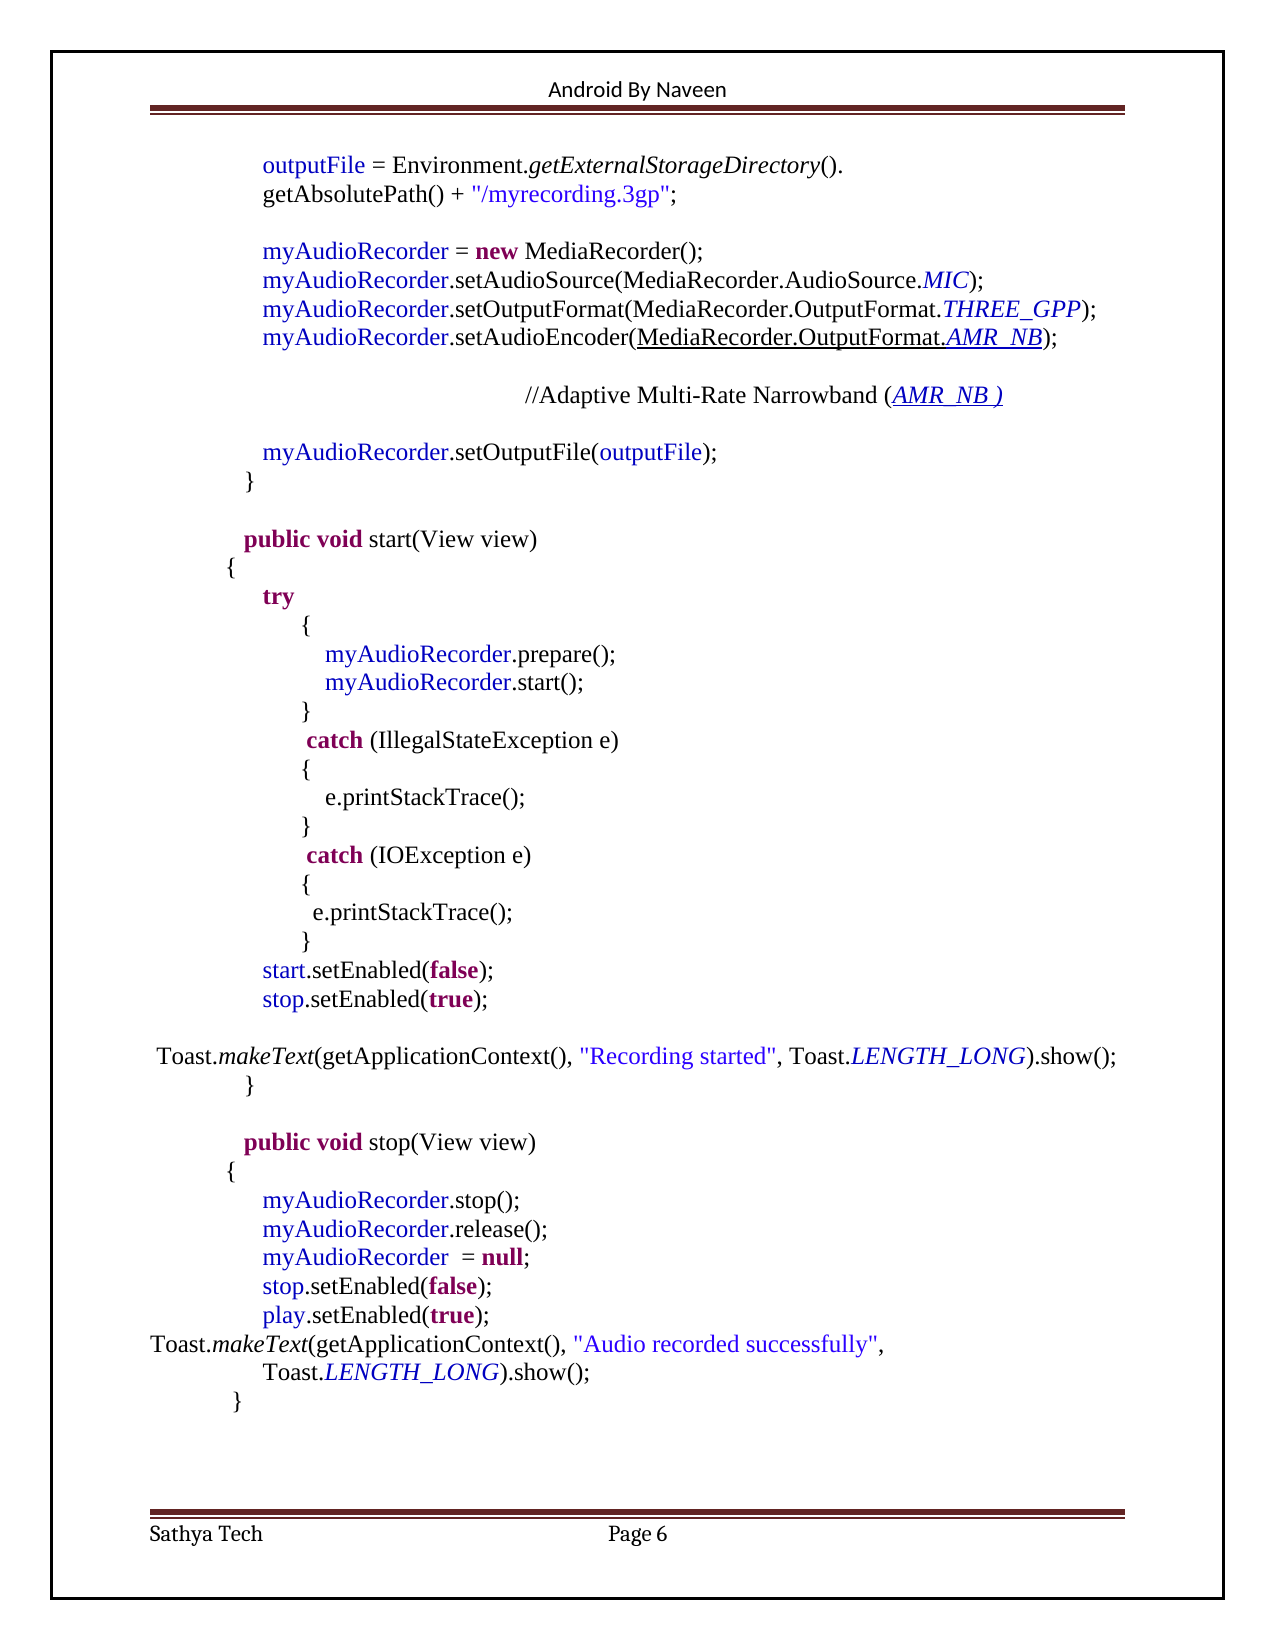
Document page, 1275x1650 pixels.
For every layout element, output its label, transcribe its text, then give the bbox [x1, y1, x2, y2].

text e.printStackTrace(); [150, 782, 1125, 811]
text //Adaptive Multi-Rate Narrowband (AMR_NB ) [450, 380, 1125, 409]
text public void start(View view) [150, 524, 1125, 552]
text e.printStackTrace(); [150, 897, 1125, 926]
text { [225, 869, 1125, 897]
text play.setEnabled(true); [150, 1300, 1125, 1329]
text myAudioRecorder = null; [150, 1242, 1125, 1271]
text myAudioRecorder.start(); [150, 667, 1125, 696]
text Toast.makeText(getApplicationContext(), "Audio recorded successfully", [150, 1329, 1125, 1357]
text getAbsolutePath() + "/myrecording.3gp"; [150, 179, 1125, 207]
text Toast.makeText(getApplicationContext(), "Recording started", Toast.LENGTH_LONG).show(); [150, 1041, 1125, 1070]
text { [225, 610, 1125, 639]
text try [150, 581, 1125, 610]
text stop.setEnabled(false); [150, 1271, 1125, 1300]
text catch (IOException e) [225, 840, 1125, 869]
text myAudioRecorder.prepare(); [150, 639, 1125, 667]
text stop.setEnabled(true); [150, 984, 1125, 1012]
text } [150, 811, 1125, 840]
text } [150, 926, 1125, 955]
text myAudioRecorder.release(); [150, 1214, 1125, 1242]
text public void stop(View view) [150, 1127, 1125, 1156]
text catch (IllegalStateException e) [225, 725, 1125, 754]
text { [225, 754, 1125, 782]
text outputFile = Environment.getExternalStorageDirectory(). [150, 150, 1125, 179]
text { [150, 552, 1125, 581]
text } [150, 1070, 1125, 1099]
text } [150, 1386, 1125, 1415]
text myAudioRecorder.stop(); [150, 1185, 1125, 1214]
text myAudioRecorder = new MediaRecorder(); [150, 236, 1125, 265]
text } [150, 696, 1125, 725]
text myAudioRecorder.setOutputFile(outputFile); [150, 437, 1125, 466]
text myAudioRecorder.setOutputFormat(MediaRecorder.OutputFormat.THREE_GPP); [150, 294, 1125, 322]
text myAudioRecorder.setAudioSource(MediaRecorder.AudioSource.MIC); [150, 265, 1125, 294]
text Toast.LENGTH_LONG).show(); [150, 1357, 1125, 1386]
text } [150, 466, 1125, 495]
text { [150, 1156, 1125, 1185]
text start.setEnabled(false); [150, 955, 1125, 984]
text myAudioRecorder.setAudioEncoder(MediaRecorder.OutputFormat.AMR_NB); [150, 322, 1125, 351]
